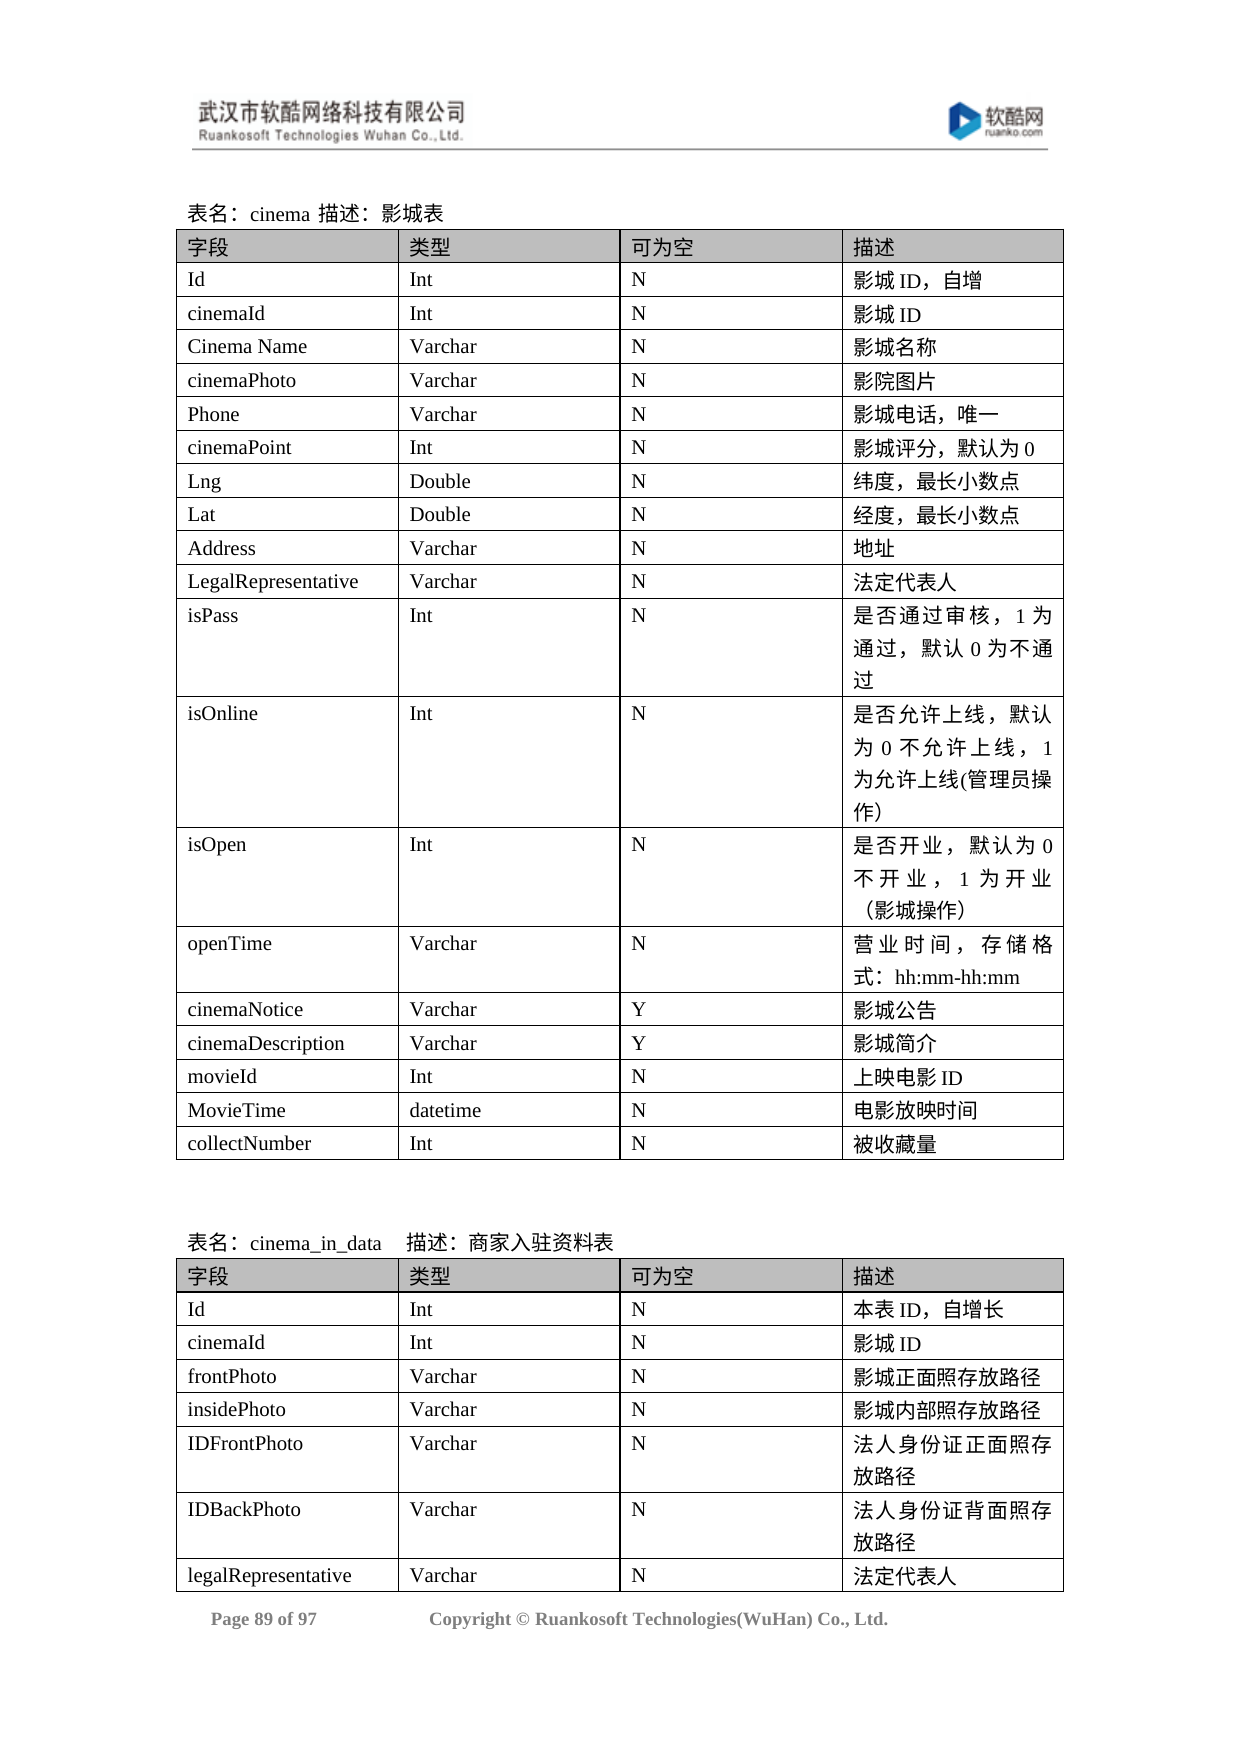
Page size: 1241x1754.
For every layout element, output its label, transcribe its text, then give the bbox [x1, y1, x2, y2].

table_header 类型 [399, 230, 619, 262]
table_cell 影城正面照存放路径 [843, 1360, 1063, 1392]
table_header 描述 [843, 1259, 1063, 1291]
table_cell N [621, 828, 842, 926]
table_cell cinemaDescription [177, 1026, 398, 1059]
table_header 描述 [843, 230, 1063, 262]
table_cell isPass [177, 599, 398, 696]
table_cell Varchar [399, 1360, 619, 1392]
table_cell 影城ID [843, 297, 1063, 329]
table_cell Lng [177, 464, 398, 497]
table_cell cinemaPoint [177, 431, 398, 463]
table_cell Int [399, 1060, 619, 1092]
text 表名：cinema_in_data 描述：商家入驻资料表 [187, 1225, 1053, 1258]
table_cell collectNumber [177, 1127, 398, 1159]
table_cell N [621, 531, 842, 564]
table_cell 被收藏量 [843, 1127, 1063, 1159]
table_cell frontPhoto [177, 1360, 398, 1392]
table_cell Int [399, 599, 619, 696]
table_cell Int [399, 697, 619, 827]
table_header 类型 [399, 1259, 619, 1291]
table_cell Varchar [399, 1026, 619, 1059]
table_cell Varchar [399, 531, 619, 564]
table_cell cinemaId [177, 297, 398, 329]
table_cell N [621, 1360, 842, 1392]
table_cell N [621, 431, 842, 463]
table_cell 地址 [843, 531, 1063, 564]
table_cell 本表ID，自增长 [843, 1293, 1063, 1325]
table_cell Lat [177, 498, 398, 530]
table_cell 是否开业，默认为0不开业，1为开业（影城操作） [843, 828, 1063, 926]
table_cell openTime [177, 927, 398, 992]
table_header 可为空 [621, 230, 842, 262]
table_header 字段 [177, 230, 398, 262]
table_cell 法定代表人 [843, 565, 1063, 597]
table_cell N [621, 1559, 842, 1591]
table_cell 法人身份证背面照存放路径 [843, 1493, 1063, 1558]
table_cell N [621, 1060, 842, 1092]
table_cell N [621, 464, 842, 497]
table_cell 经度，最长小数点 [843, 498, 1063, 530]
table_cell isOnline [177, 697, 398, 827]
table_cell Y [621, 993, 842, 1025]
table_cell Varchar [399, 364, 619, 396]
table_cell Varchar [399, 330, 619, 363]
table_cell N [621, 498, 842, 530]
table_cell Varchar [399, 1493, 619, 1558]
table_cell N [621, 364, 842, 396]
table_cell 影城名称 [843, 330, 1063, 363]
table_cell N [621, 1493, 842, 1558]
table_cell N [621, 263, 842, 296]
table_header 可为空 [621, 1259, 842, 1291]
table_cell legalRepresentative [177, 1559, 398, 1591]
table_cell N [621, 1127, 842, 1159]
picture [192, 88, 1049, 152]
table_cell cinemaNotice [177, 993, 398, 1025]
table_cell Double [399, 464, 619, 497]
table_cell Int [399, 1326, 619, 1358]
table_cell Double [399, 498, 619, 530]
table_cell Varchar [399, 1559, 619, 1591]
table_cell N [621, 927, 842, 992]
table_cell Y [621, 1026, 842, 1059]
table_cell Varchar [399, 1393, 619, 1426]
table_cell N [621, 330, 842, 363]
table_cell 法定代表人 [843, 1559, 1063, 1591]
table_cell MovieTime [177, 1093, 398, 1126]
table_cell Int [399, 1127, 619, 1159]
table_cell 影城ID [843, 1326, 1063, 1358]
table_cell Varchar [399, 565, 619, 597]
table_cell Phone [177, 397, 398, 430]
table_cell N [621, 1293, 842, 1325]
table_cell N [621, 697, 842, 827]
table_cell N [621, 1093, 842, 1126]
table_cell Varchar [399, 1427, 619, 1492]
table_cell N [621, 1427, 842, 1492]
table_cell 影城简介 [843, 1026, 1063, 1059]
table_cell Varchar [399, 397, 619, 430]
table_cell 电影放映时间 [843, 1093, 1063, 1126]
table_cell Int [399, 297, 619, 329]
table_header 字段 [177, 1259, 398, 1291]
table_cell Int [399, 828, 619, 926]
table_cell insidePhoto [177, 1393, 398, 1426]
table_cell isOpen [177, 828, 398, 926]
table_cell 法人身份证正面照存放路径 [843, 1427, 1063, 1492]
table_cell Id [177, 1293, 398, 1325]
table_cell cinemaId [177, 1326, 398, 1358]
table_cell N [621, 599, 842, 696]
table_cell IDBackPhoto [177, 1493, 398, 1558]
table_cell Id [177, 263, 398, 296]
table_cell 影院图片 [843, 364, 1063, 396]
table_cell Int [399, 431, 619, 463]
table_cell 影城电话，唯一 [843, 397, 1063, 430]
table_cell N [621, 565, 842, 597]
text 表名：cinema 描述：影城表 [187, 196, 1053, 228]
table_cell 营业时间，存储格式：hh:mm-hh:mm [843, 927, 1063, 992]
table_cell Varchar [399, 993, 619, 1025]
table_cell movieId [177, 1060, 398, 1092]
table_cell datetime [399, 1093, 619, 1126]
table_cell 影城内部照存放路径 [843, 1393, 1063, 1426]
table_cell N [621, 1326, 842, 1358]
table_cell Address [177, 531, 398, 564]
table_cell Cinema Name [177, 330, 398, 363]
table_cell IDFrontPhoto [177, 1427, 398, 1492]
table_cell 纬度，最长小数点 [843, 464, 1063, 497]
table_cell 影城评分，默认为0 [843, 431, 1063, 463]
table_cell 影城ID，自增 [843, 263, 1063, 296]
table_cell 是否通过审核，1为通过，默认0为不通过 [843, 599, 1063, 696]
table_cell 影城公告 [843, 993, 1063, 1025]
table_cell N [621, 297, 842, 329]
table_cell N [621, 397, 842, 430]
table_cell Int [399, 1293, 619, 1325]
table_cell cinemaPhoto [177, 364, 398, 396]
table_cell N [621, 1393, 842, 1426]
table_cell Varchar [399, 927, 619, 992]
table_cell LegalRepresentative [177, 565, 398, 597]
table_cell 上映电影ID [843, 1060, 1063, 1092]
table_cell Int [399, 263, 619, 296]
table_cell 是否允许上线，默认为0不允许上线，1为允许上线(管理员操作） [843, 697, 1063, 827]
